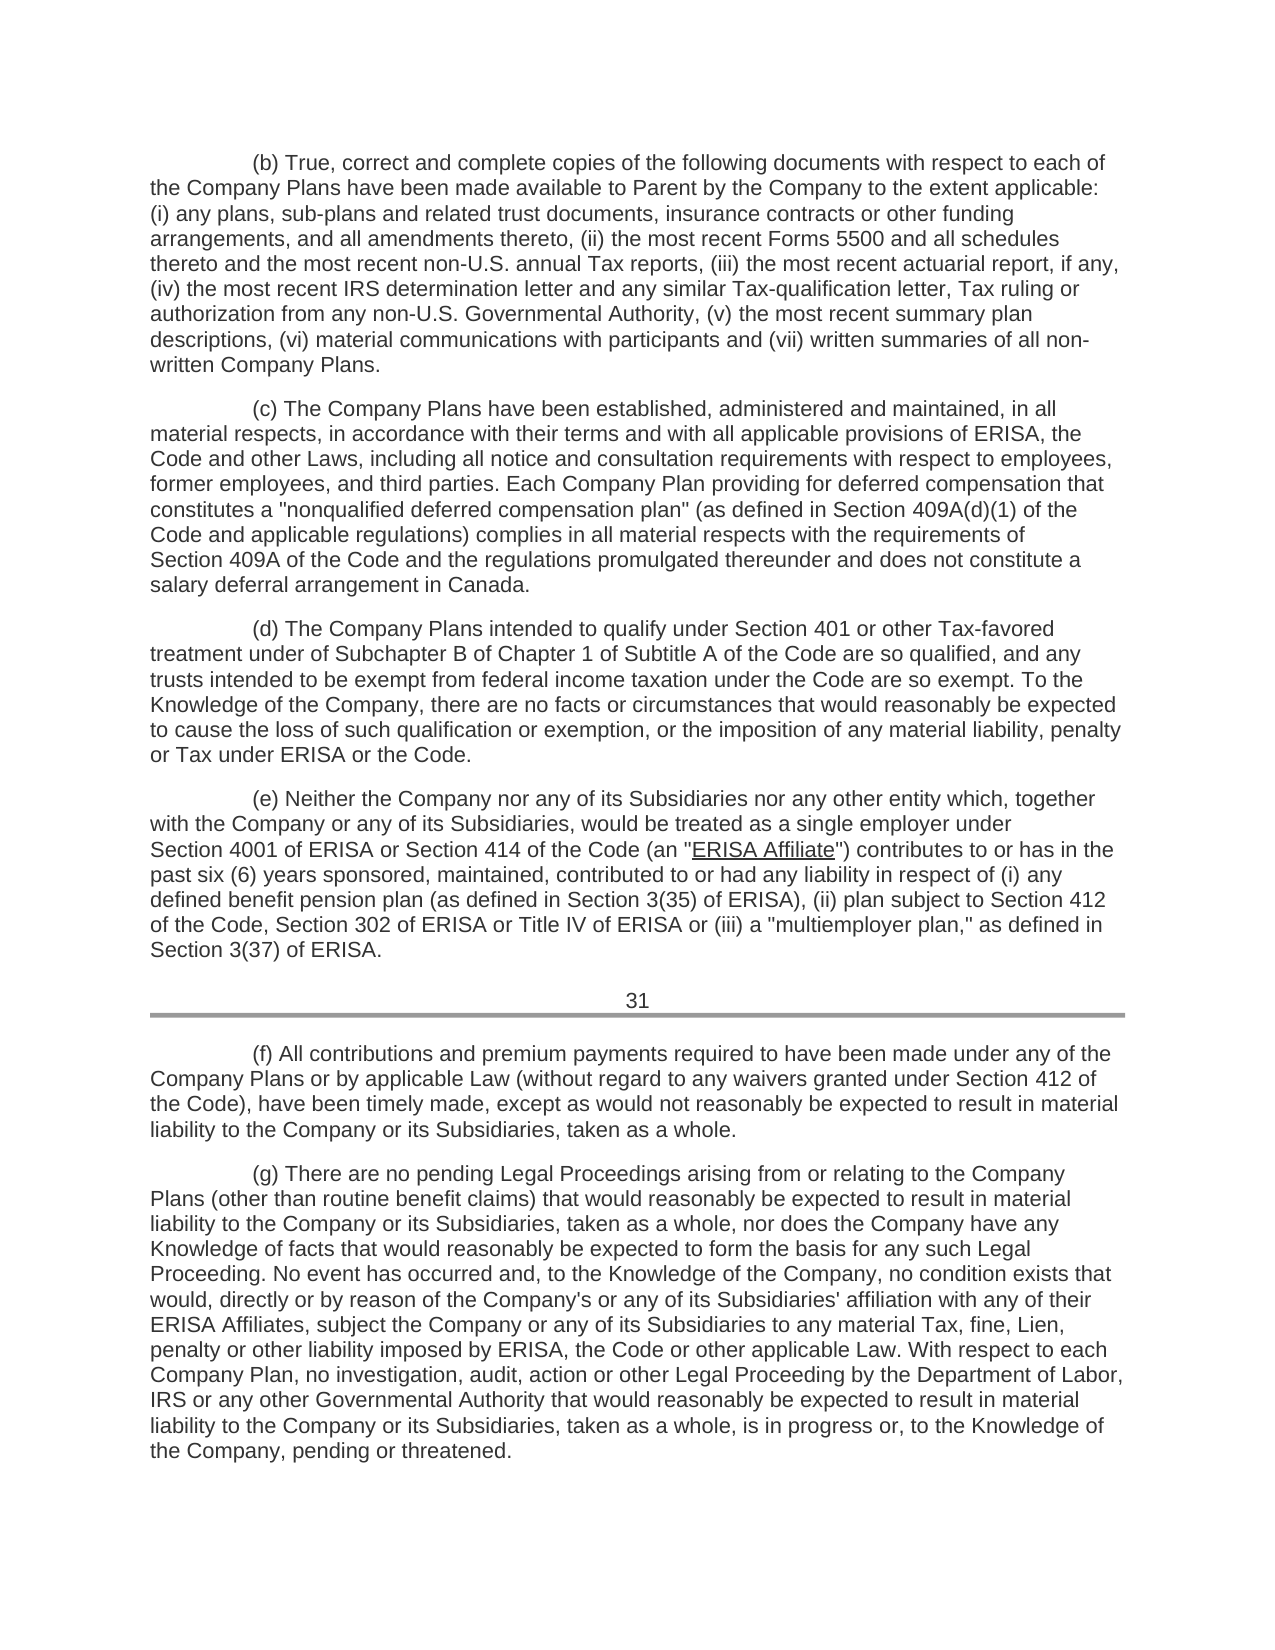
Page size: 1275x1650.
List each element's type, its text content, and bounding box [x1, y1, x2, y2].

text (d) The Company Plans intended to qualify under Section 401 or other Tax-favored treatment under of Subchapter B of Chapter 1 of Subtitle A of the Code are so qualified, and any trusts intended to be exempt from federal income taxation under the Code are so exempt. To the Knowledge of the Company, there are no facts or circumstances that would reasonably be expected to cause the loss of such qualification or exemption, or the imposition of any material liability, penalty or Tax under ERISA or the Code. [150, 616, 1125, 767]
text (c) The Company Plans have been established, administered and maintained, in all material respects, in accordance with their terms and with all applicable provisions of ERISA, the Code and other Laws, including all notice and consultation requirements with respect to employees, former employees, and third parties. Each Company Plan providing for deferred compensation that constitutes a "nonqualified deferred compensation plan" (as defined in Section 409A(d)(1) of the Code and applicable regulations) complies in all material respects with the requirements of Section 409A of the Code and the regulations promulgated thereunder and does not constitute a salary deferral arrangement in Canada. [150, 396, 1125, 597]
text (b) True, correct and complete copies of the following documents with respect to each of the Company Plans have been made available to Parent by the Company to the extent applicable: (i) any plans, sub-plans and related trust documents, insurance contracts or other funding arrangements, and all amendments thereto, (ii) the most recent Forms 5500 and all schedules thereto and the most recent non-U.S. annual Tax reports, (iii) the most recent actuarial report, if any, (iv) the most recent IRS determination letter and any similar Tax-qualification letter, Tax ruling or authorization from any non-U.S. Governmental Authority, (v) the most recent summary plan descriptions, (vi) material communications with participants and (vii) written summaries of all non-written Company Plans. [150, 150, 1125, 377]
text 31 [150, 988, 1125, 1012]
text (e) Neither the Company nor any of its Subsidiaries nor any other entity which, together with the Company or any of its Subsidiaries, would be treated as a single employer under Section 4001 of ERISA or Section 414 of the Code (an "ERISA Affiliate") contributes to or has in the past six (6) years sponsored, maintained, contributed to or had any liability in respect of (i) any defined benefit pension plan (as defined in Section 3(35) of ERISA), (ii) plan subject to Section 412 of the Code, Section 302 of ERISA or Title IV of ERISA or (iii) a "multiemployer plan," as defined in Section 3(37) of ERISA. [150, 786, 1125, 962]
text (f) All contributions and premium payments required to have been made under any of the Company Plans or by applicable Law (without regard to any waivers granted under Section 412 of the Code), have been timely made, except as would not reasonably be expected to result in material liability to the Company or its Subsidiaries, taken as a whole. [150, 1041, 1125, 1142]
text (g) There are no pending Legal Proceedings arising from or relating to the Company Plans (other than routine benefit claims) that would reasonably be expected to result in material liability to the Company or its Subsidiaries, taken as a whole, nor does the Company have any Knowledge of facts that would reasonably be expected to form the basis for any such Legal Proceeding. No event has occurred and, to the Knowledge of the Company, no condition exists that would, directly or by reason of the Company's or any of its Subsidiaries' affiliation with any of their ERISA Affiliates, subject the Company or any of its Subsidiaries to any material Tax, fine, Lien, penalty or other liability imposed by ERISA, the Code or other applicable Law. With respect to each Company Plan, no investigation, audit, action or other Legal Proceeding by the Department of Labor, IRS or any other Governmental Authority that would reasonably be expected to result in material liability to the Company or its Subsidiaries, taken as a whole, is in progress or, to the Knowledge of the Company, pending or threatened. [150, 1161, 1125, 1463]
